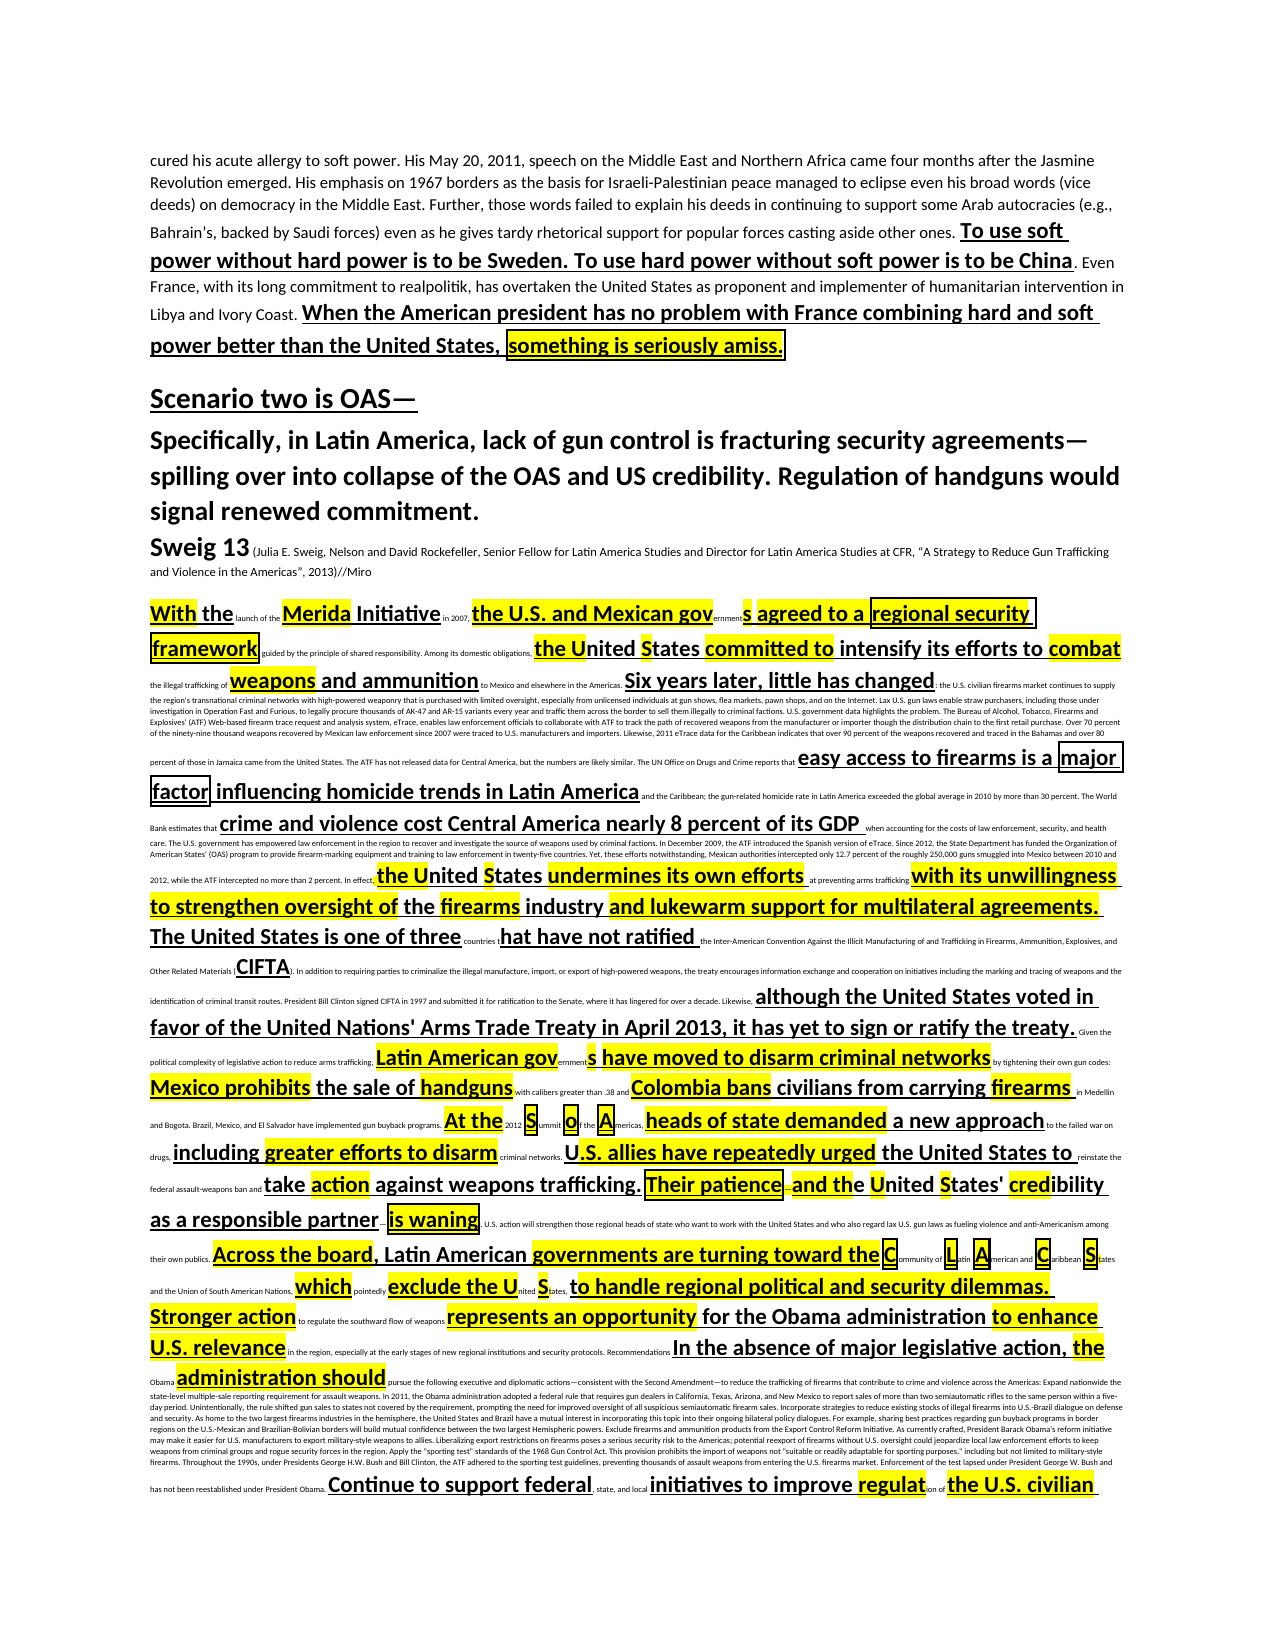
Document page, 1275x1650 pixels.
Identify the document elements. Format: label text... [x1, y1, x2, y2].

subtitle Specifically, in Latin America, lack of gun control is fracturing security agreements—spilling over into collapse of the OAS and US credibility. Regulation of handguns would signal renewed commitment. [150, 423, 1125, 527]
text Sweig 13 (Julia E. Sweig, Nelson and David Rockefeller, Senior Fellow for Latin America Studies and Director for Latin America Studies at CFR, “A Strategy to Reduce Gun Trafficking and Violence in the Americas”, 2013)//Miro [150, 530, 1125, 579]
subtitle Scenario two is OAS— [150, 380, 1125, 416]
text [150, 150, 1125, 361]
